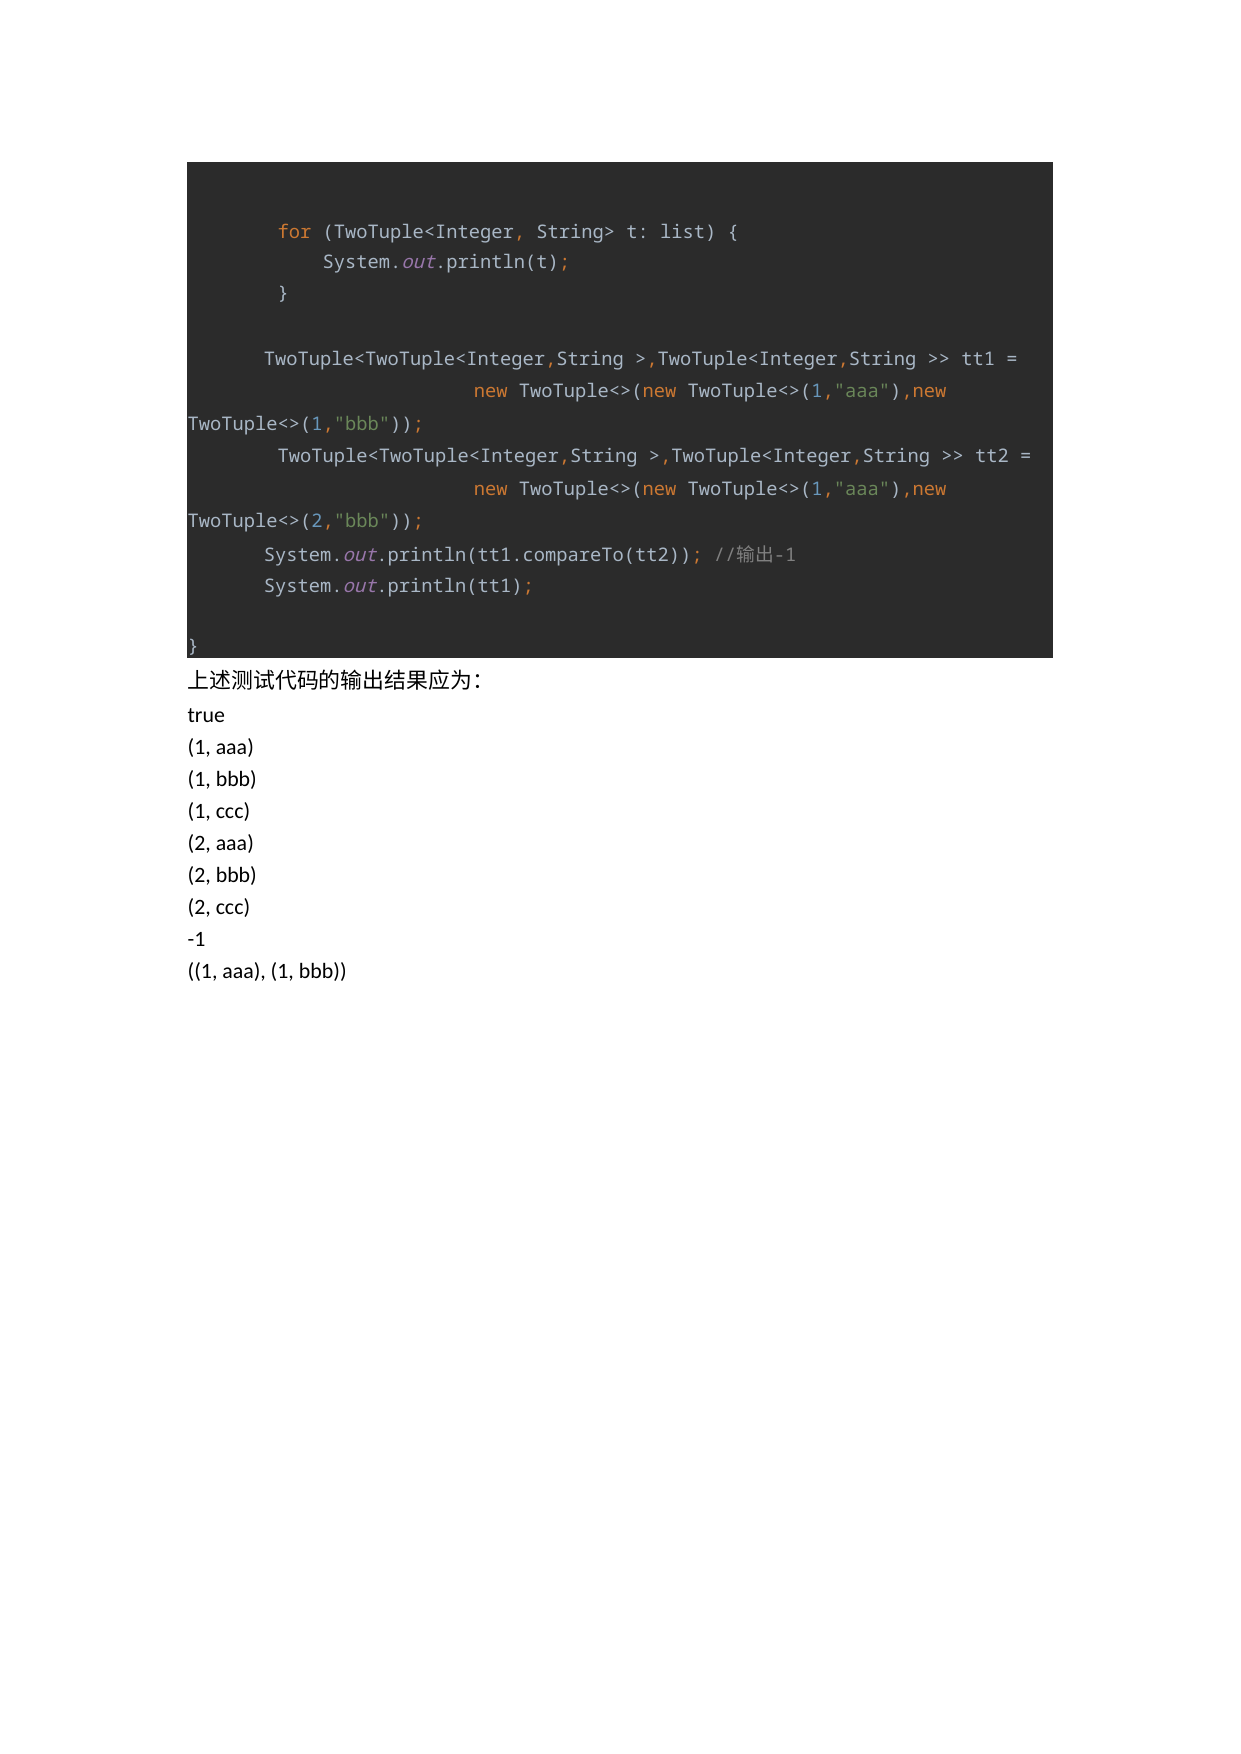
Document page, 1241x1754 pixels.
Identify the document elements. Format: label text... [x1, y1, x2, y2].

text (1, aaa) [187, 733, 1053, 759]
text (1, ccc) [187, 797, 1053, 823]
text (2, aaa) [187, 829, 1053, 856]
text } [187, 602, 1053, 658]
text (2, bbb) [187, 861, 1053, 887]
text (1, bbb) [187, 765, 1053, 792]
text -1 [187, 925, 1053, 951]
text (2, ccc) [187, 893, 1053, 919]
text for (TwoTuple<Integer, String> t: list) { System.out.println(t); } [187, 162, 1053, 305]
text TwoTuple<TwoTuple<Integer,String >,TwoTuple<Integer,String >> tt1 = new TwoTuple<>(new TwoTuple<>(1,"aaa"),new TwoTuple<>(1,"bbb")); TwoTuple<TwoTuple<Integer,String >,TwoTuple<Integer,String >> tt2 = new TwoTuple<>(new TwoTuple<>(1,"aaa"),new TwoTuple<>(2,"bbb")); System.out.println(tt1.compareTo(tt2)); //输出-1 System.out.println(tt1); [187, 342, 1053, 602]
text 上述测试代码的输出结果应为： [187, 663, 1053, 695]
text ((1, aaa), (1, bbb)) [187, 957, 1053, 983]
text true [187, 701, 1053, 728]
